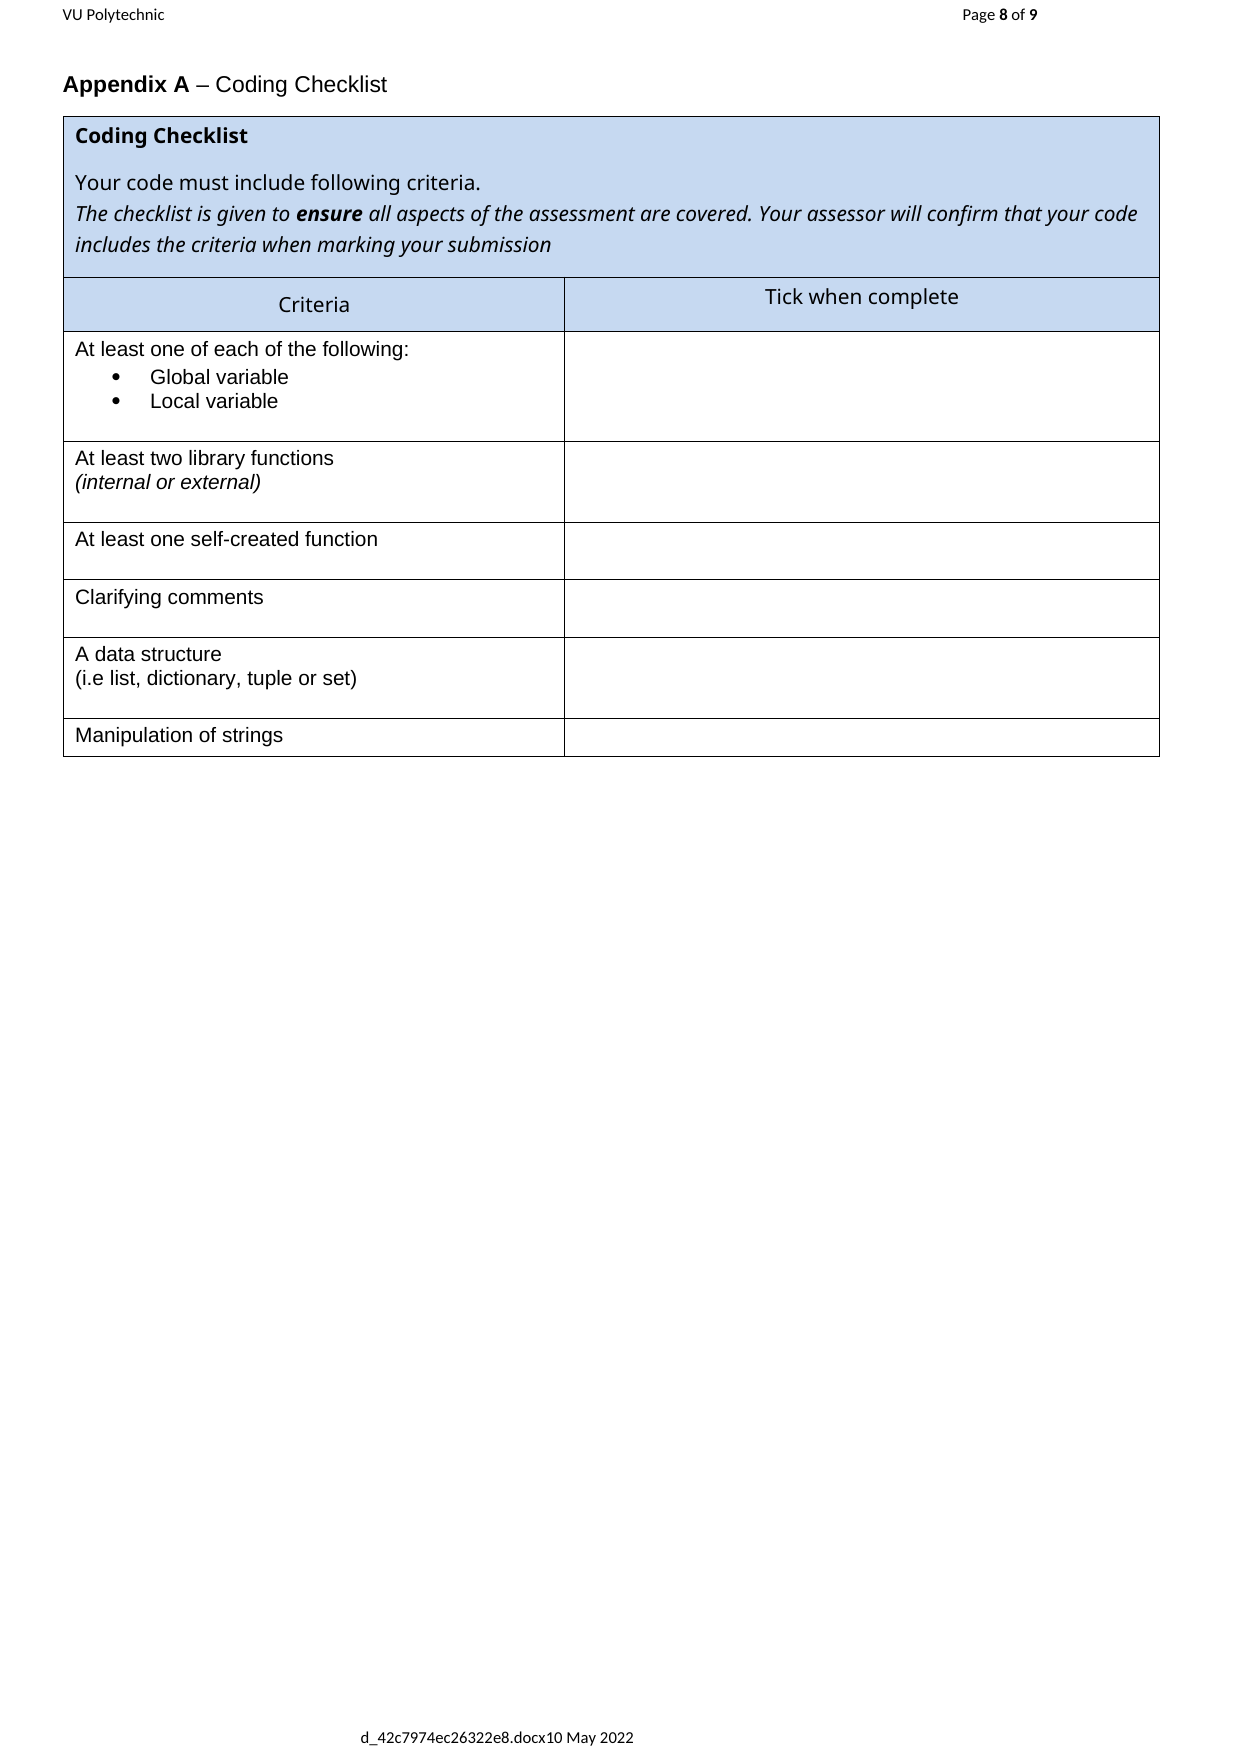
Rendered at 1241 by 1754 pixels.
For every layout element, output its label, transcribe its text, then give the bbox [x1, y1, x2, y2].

table_cell [565, 580, 1159, 637]
table_cell [565, 442, 1159, 522]
table_cell At least one of each of the following: Global variable Local variable [64, 332, 564, 441]
text Appendix A – Coding Checklist [62, 71, 1125, 97]
table_cell At least two library functions (internal or external) [64, 442, 564, 522]
table_cell Manipulation of strings [64, 719, 564, 756]
table_cell [565, 638, 1159, 718]
table_cell Tick when complete [565, 278, 1159, 331]
table_cell [565, 332, 1159, 441]
table_cell At least one self-created function [64, 523, 564, 579]
table_cell A data structure (i.e list, dictionary, tuple or set) [64, 638, 564, 718]
table_cell [565, 719, 1159, 756]
table_cell [565, 523, 1159, 579]
table_cell Clarifying comments [64, 580, 564, 637]
table_cell Criteria [64, 278, 564, 331]
table_header Coding Checklist Your code must include following criteria. The checklist is given to ensure all aspects of the assessment are covered. Your assessor will confirm that your code includes the criteria when marking your submission [64, 117, 1159, 277]
